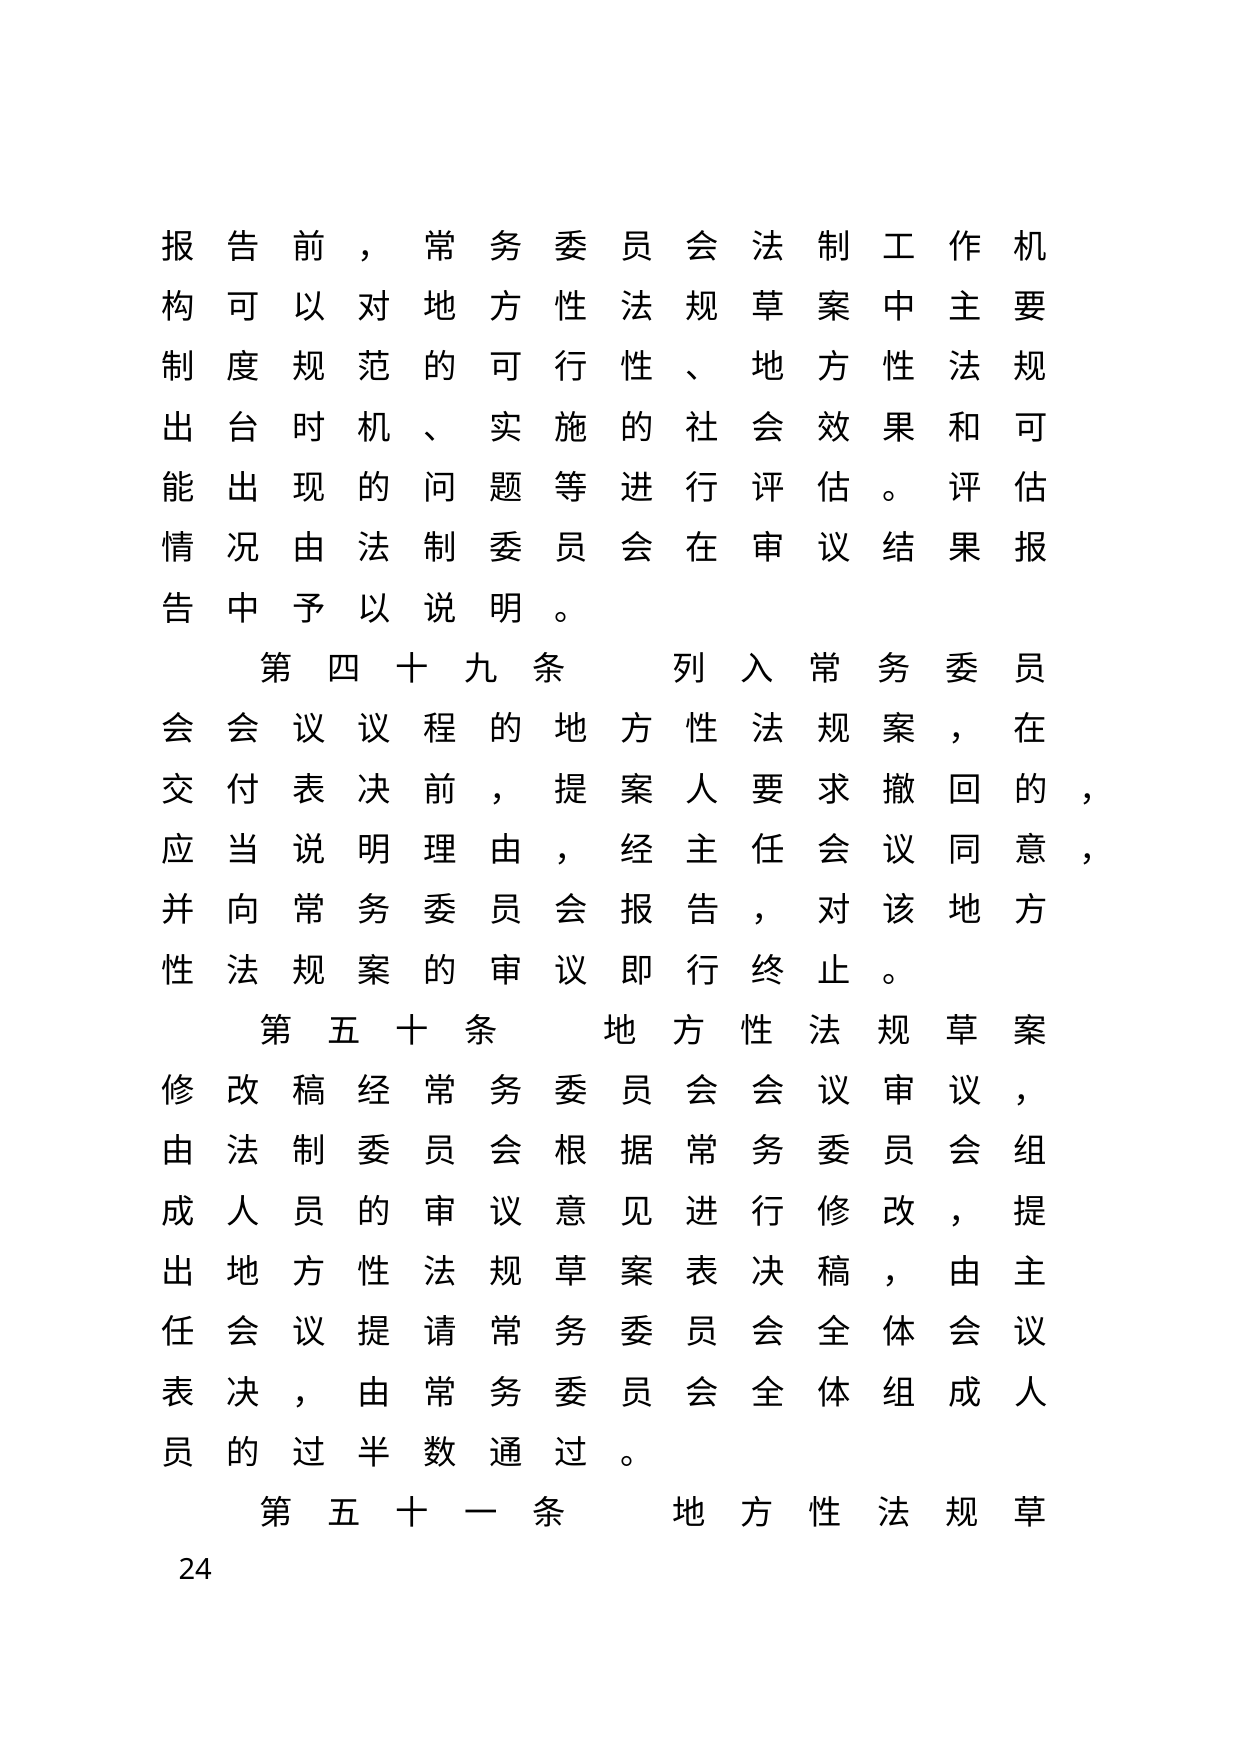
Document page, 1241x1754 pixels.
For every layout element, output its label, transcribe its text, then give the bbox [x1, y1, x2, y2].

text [161, 213, 1079, 636]
text 第四十九条 列入常务委员会会议议程的地方性法规案，在交付表决前，提案人要求撤回的，应当说明理由，经主任会议同意，并向常务委员会报告，对该地方性法规案的审议即行终止。 [161, 636, 1079, 998]
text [161, 1480, 1079, 1540]
text 第五十条 地方性法规草案修改稿经常务委员会会议审议，由法制委员会根据常务委员会组成人员的审议意见进行修改，提出地方性法规草案表决稿，由主任会议提请常务委员会全体会议表决，由常务委员会全体组成人员的过半数通过。 [161, 998, 1079, 1480]
